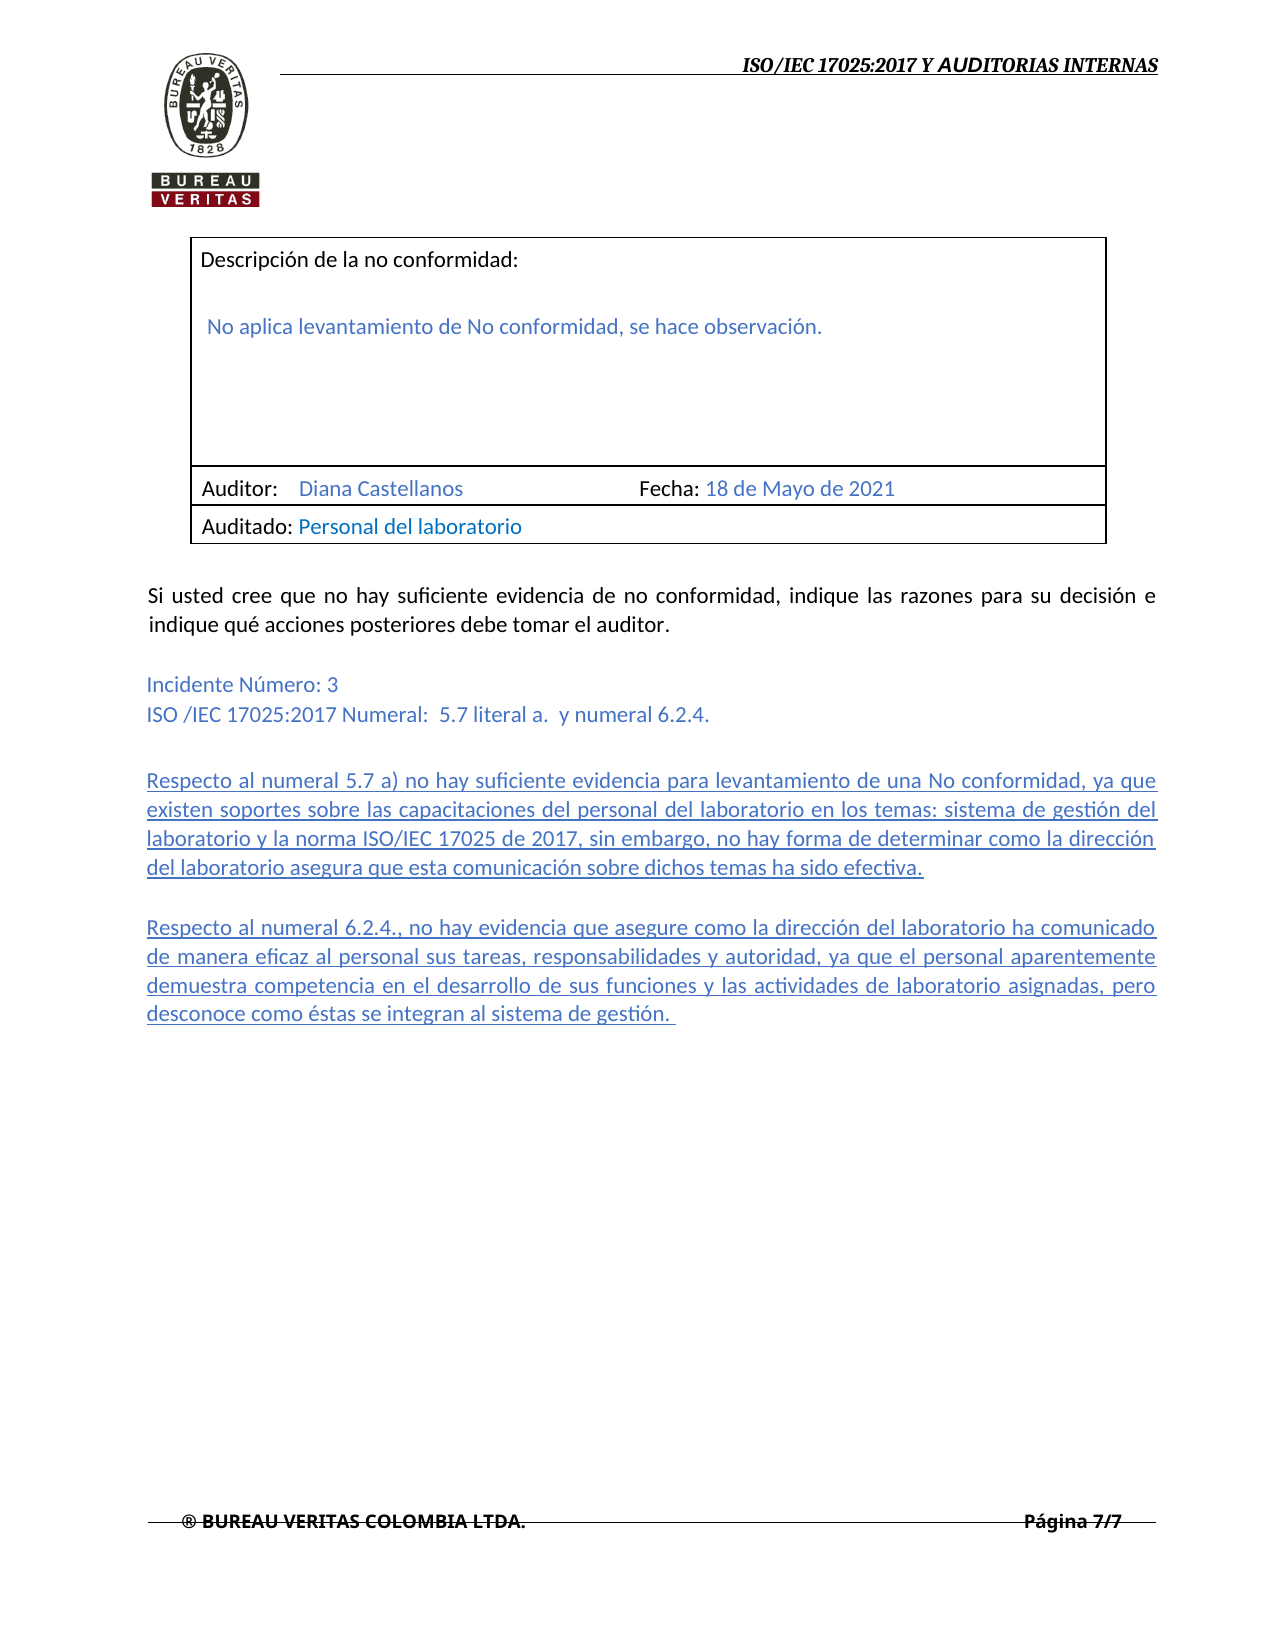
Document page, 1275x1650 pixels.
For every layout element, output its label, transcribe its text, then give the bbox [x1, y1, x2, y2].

text Respecto al numeral 6.2.4., no hay evidencia que asegure como la dirección del laboratorio ha comunicado de manera eficaz al personal sus tareas, responsabilidades y autoridad, ya que el personal aparentemente demuestra competencia en el desarrollo de sus funciones y las actividades de laboratorio asignadas, pero desconoce como éstas se integran al sistema de gestión. [146, 996, 1157, 1028]
table_cell Descripción de la no conformidad: No aplica levantamiento de No conformidad, se hace observación. [192, 238, 1105, 465]
picture [151, 53, 260, 207]
text Respecto al numeral 5.7 a) no hay suficiente evidencia para levantamiento de una No conformidad, ya que existen soportes sobre las capacitaciones del personal del laboratorio en los temas: sistema de gestión del laboratorio y la norma ISO/IEC 17025 de 2017, sin embargo, no hay forma de determinar como la dirección del laboratorio asegura que esta comunicación sobre dichos temas ha sido efectiva. [146, 766, 1157, 791]
text Si usted cree que no hay suficiente evidencia de no conformidad, indique las razones para su decisión e indique qué acciones posteriores debe tomar el auditor. [148, 581, 1157, 638]
text Respecto al numeral 6.2.4., no hay evidencia que asegure como la dirección del laboratorio ha comunicado de manera eficaz al personal sus tareas, responsabilidades y autoridad, ya que el personal aparentemente demuestra competencia en el desarrollo de sus funciones y las actividades de laboratorio asignadas, pero desconoce como éstas se integran al sistema de gestión. [146, 913, 1157, 937]
text ISO /IEC 17025:2017 Numeral: 5.7 literal a. y numeral 6.2.4. [146, 700, 1157, 728]
text Respecto al numeral 5.7 a) no hay suficiente evidencia para levantamiento de una No conformidad, ya que existen soportes sobre las capacitaciones del personal del laboratorio en los temas: sistema de gestión del laboratorio y la norma ISO/IEC 17025 de 2017, sin embargo, no hay forma de determinar como la dirección del laboratorio asegura que esta comunicación sobre dichos temas ha sido efectiva. [146, 820, 1157, 881]
text Respecto al numeral 5.7 a) no hay suficiente evidencia para levantamiento de una No conformidad, ya que existen soportes sobre las capacitaciones del personal del laboratorio en los temas: sistema de gestión del laboratorio y la norma ISO/IEC 17025 de 2017, sin embargo, no hay forma de determinar como la dirección del laboratorio asegura que esta comunicación sobre dichos temas ha sido efectiva. [146, 792, 1157, 819]
text Respecto al numeral 6.2.4., no hay evidencia que asegure como la dirección del laboratorio ha comunicado de manera eficaz al personal sus tareas, responsabilidades y autoridad, ya que el personal aparentemente demuestra competencia en el desarrollo de sus funciones y las actividades de laboratorio asignadas, pero desconoce como éstas se integran al sistema de gestión. [146, 938, 1157, 966]
table_cell Auditor: Diana Castellanos Fecha: 18 de Mayo de 2021 [192, 467, 1105, 504]
table_cell Auditado: Personal del laboratorio [192, 506, 1105, 542]
text Incidente Número: 3 [146, 670, 1157, 698]
text Respecto al numeral 6.2.4., no hay evidencia que asegure como la dirección del laboratorio ha comunicado de manera eficaz al personal sus tareas, responsabilidades y autoridad, ya que el personal aparentemente demuestra competencia en el desarrollo de sus funciones y las actividades de laboratorio asignadas, pero desconoce como éstas se integran al sistema de gestión. [146, 967, 1157, 995]
